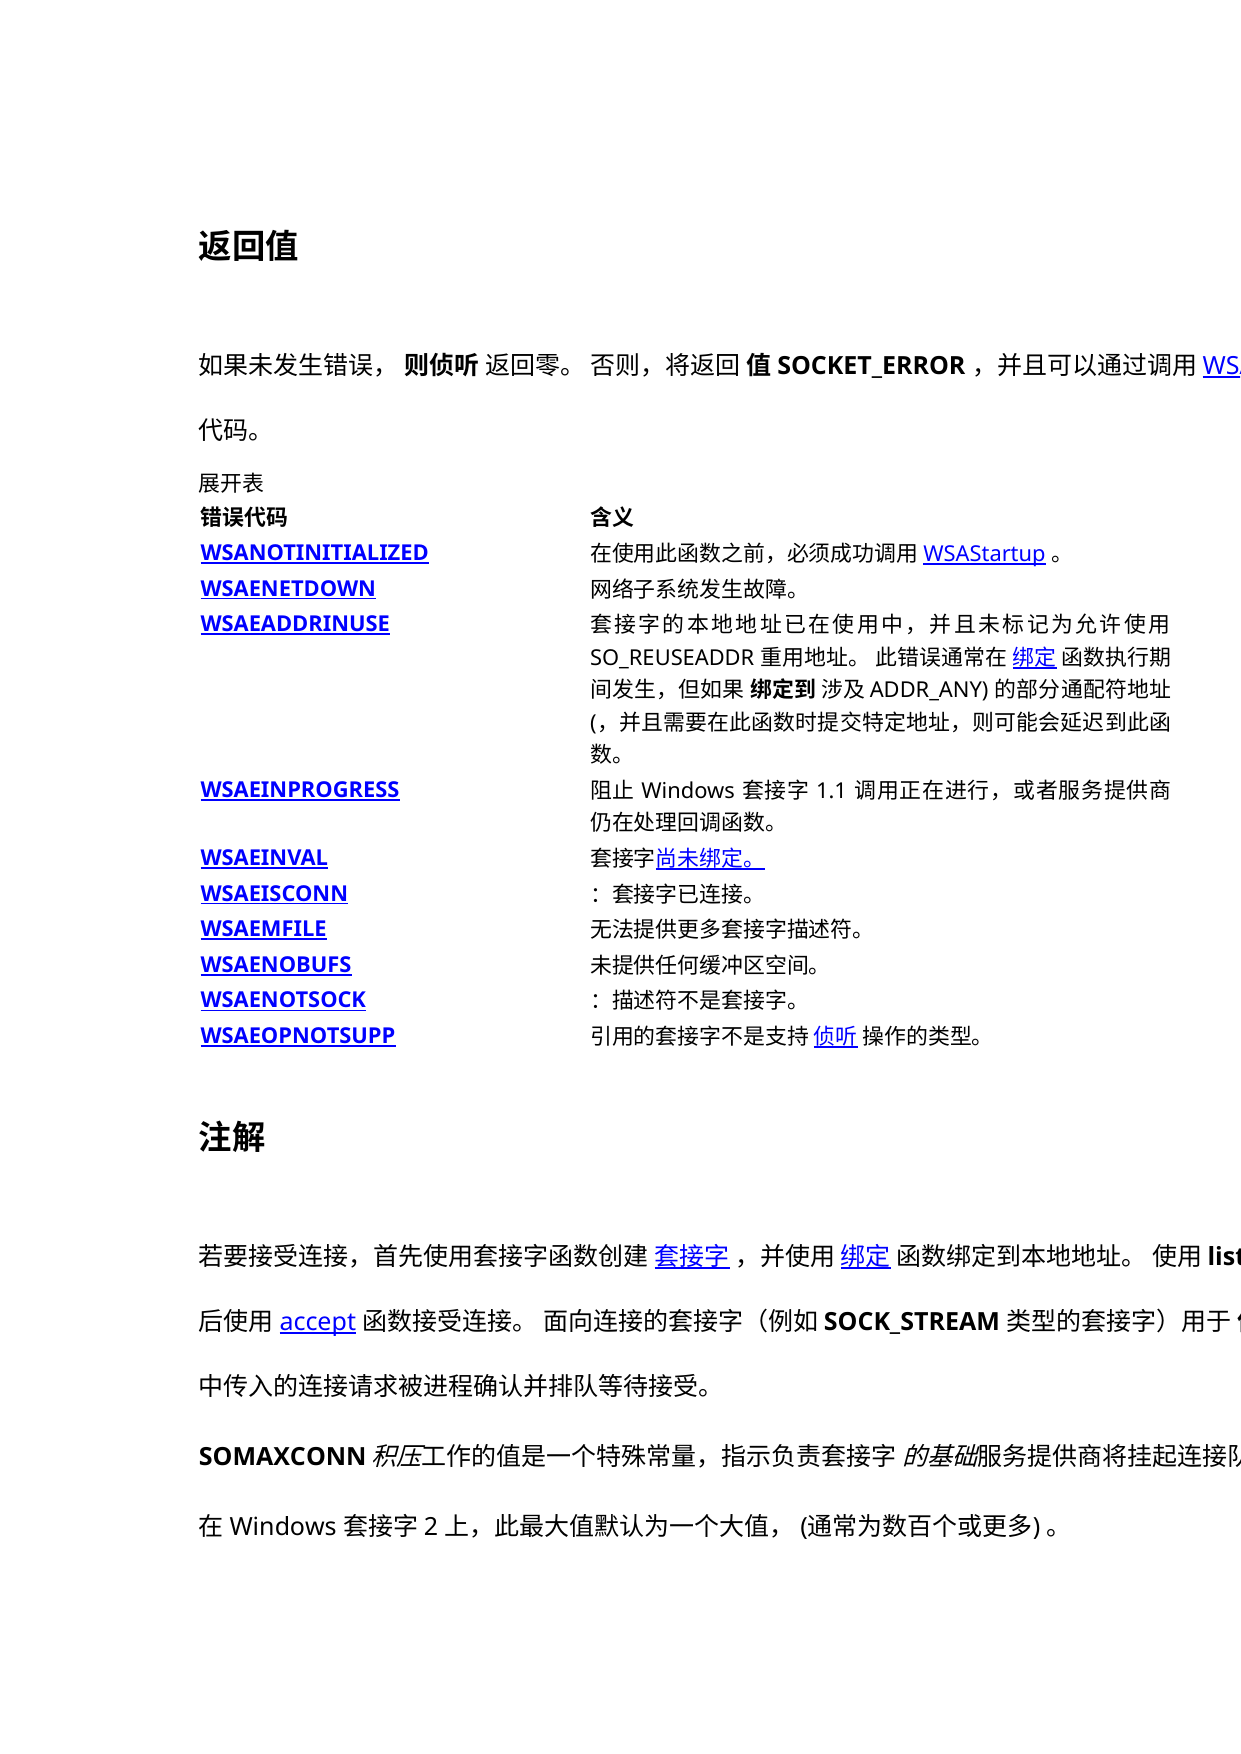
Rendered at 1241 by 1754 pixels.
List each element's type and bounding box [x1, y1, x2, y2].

table_header [188, 162, 1240, 1562]
